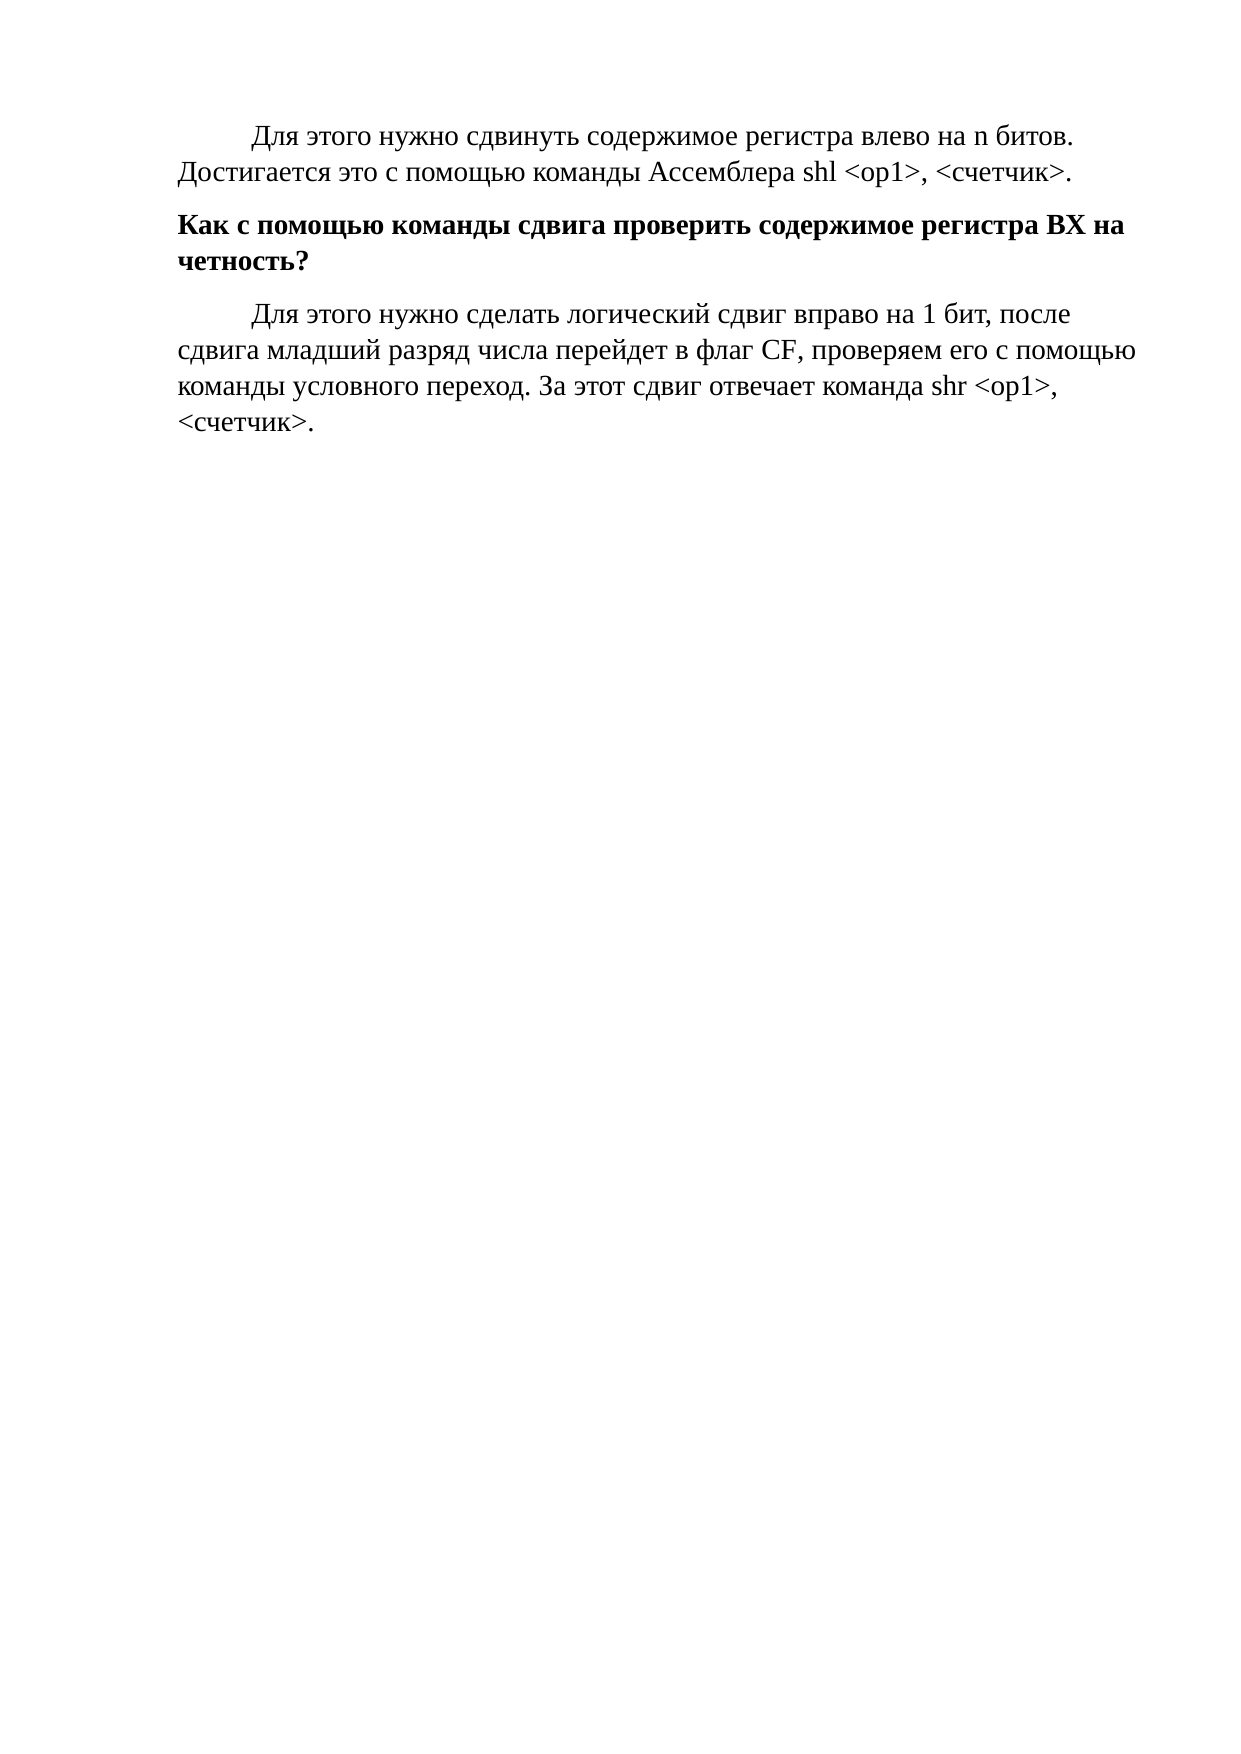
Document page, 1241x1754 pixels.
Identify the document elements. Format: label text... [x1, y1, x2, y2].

text Как с помощью команды сдвига проверить содержимое регистра ВХ на четность? [177, 207, 1152, 277]
text Для этого нужно сделать логический сдвиг вправо на 1 бит, после сдвига младший разряд числа перейдет в флаг CF, проверяем его с помощью команды условного переход. За этот сдвиг отвечает команда shr <op1>, <счетчик>. [177, 296, 1152, 438]
text Для этого нужно сдвинуть содержимое регистра влево на n битов. Достигается это с помощью команды Ассемблера shl <op1>, <счетчик>. [177, 118, 1152, 188]
